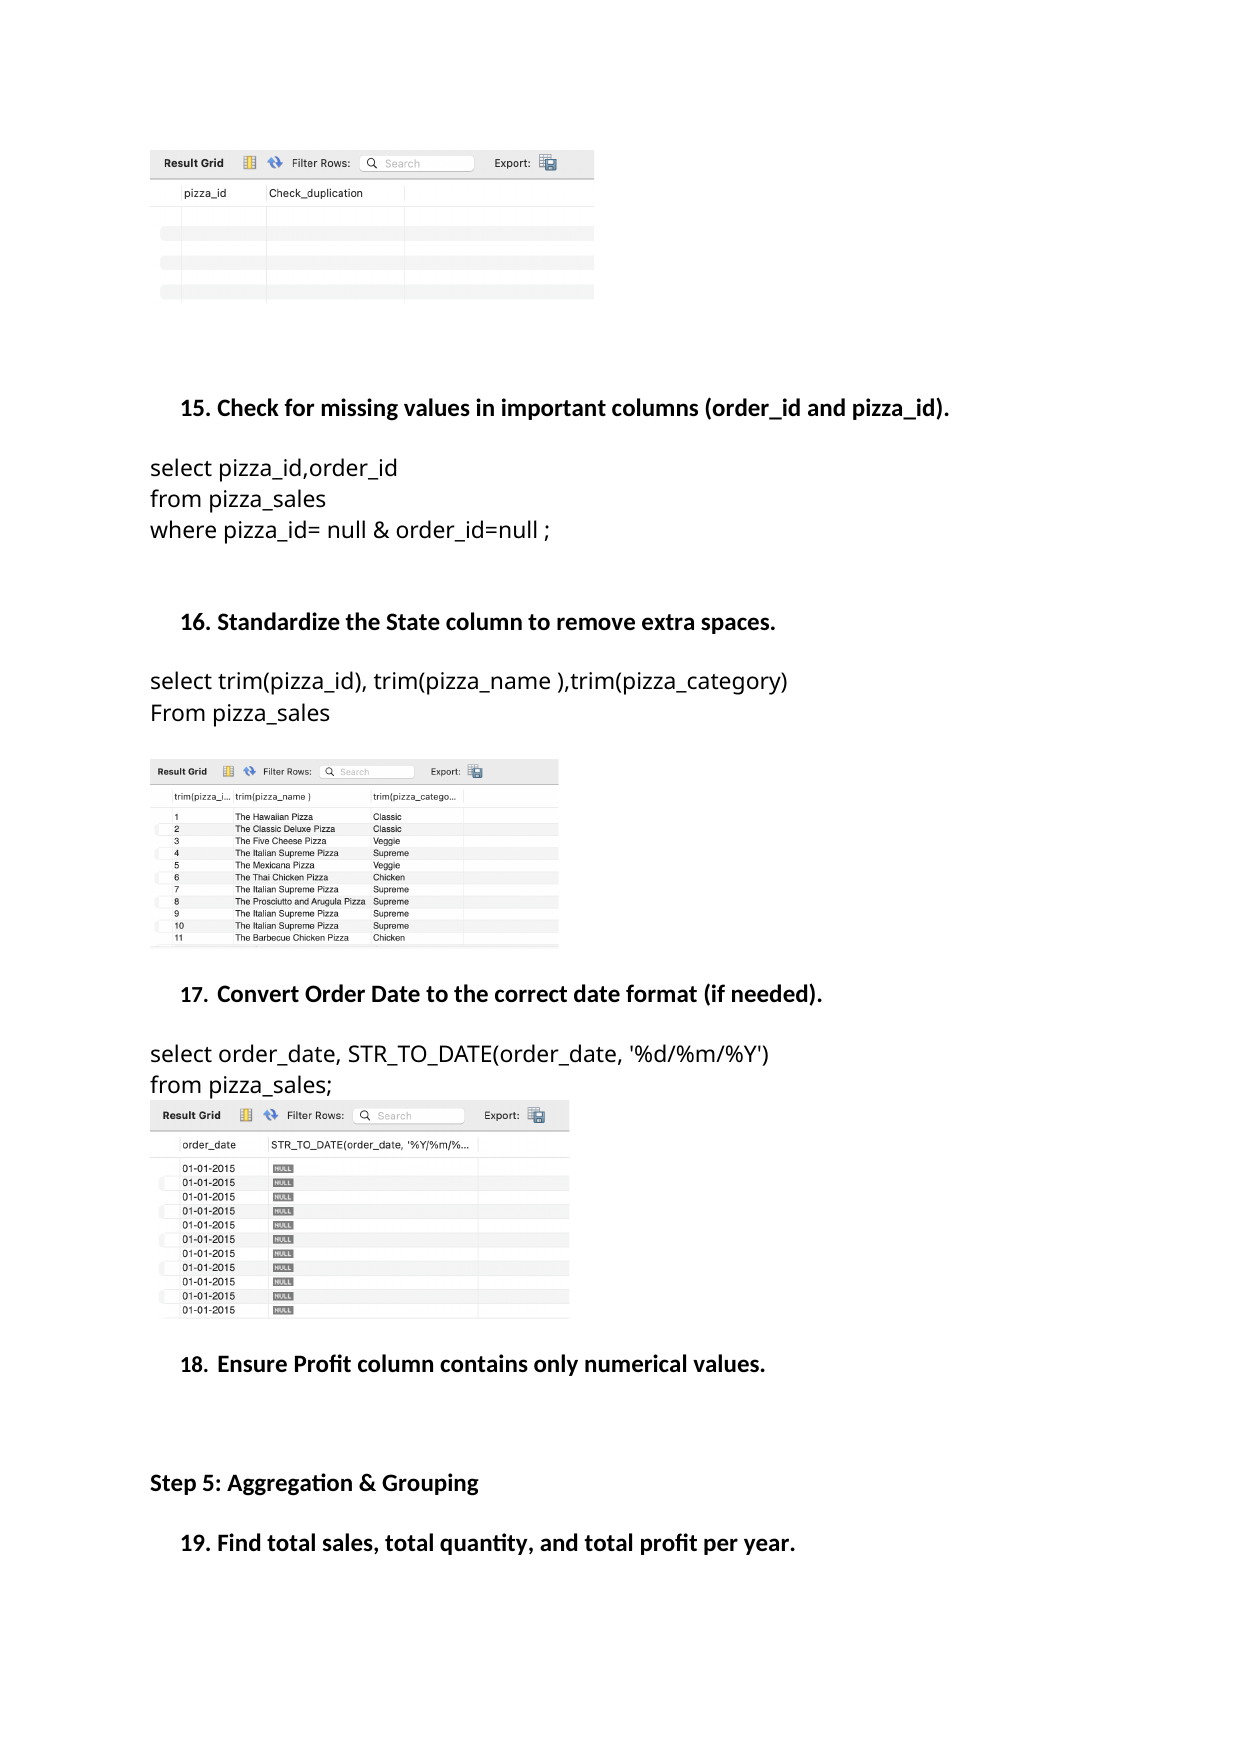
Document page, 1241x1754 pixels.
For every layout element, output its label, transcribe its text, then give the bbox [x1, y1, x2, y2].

text select trim(pizza_id), trim(pizza_name ),trim(pizza_category) [150, 665, 1090, 697]
text select pizza_id,order_id [150, 451, 1090, 483]
picture [150, 1100, 570, 1319]
list Standardize the State column to remove extra spaces. [179, 606, 1090, 636]
text Step 5: Aggregation & Grouping [150, 1468, 1090, 1498]
picture [150, 150, 595, 303]
list Convert Order Date to the correct date format (if needed). [179, 978, 1090, 1009]
text from pizza_sales [150, 483, 1090, 514]
text from pizza_sales; [150, 1069, 1090, 1100]
text where pizza_id= null & order_id=null ; [150, 514, 1090, 545]
text select order_date, STR_TO_DATE(order_date, '%d/%m/%Y') [150, 1038, 1090, 1069]
text From pizza_sales [150, 697, 1090, 728]
picture [150, 759, 559, 949]
list Check for missing values in important columns (order_id and pizza_id). [179, 392, 1090, 422]
list Ensure Profit column contains only numerical values. [179, 1348, 1090, 1379]
list Find total sales, total quantity, and total profit per year. [179, 1527, 1090, 1558]
